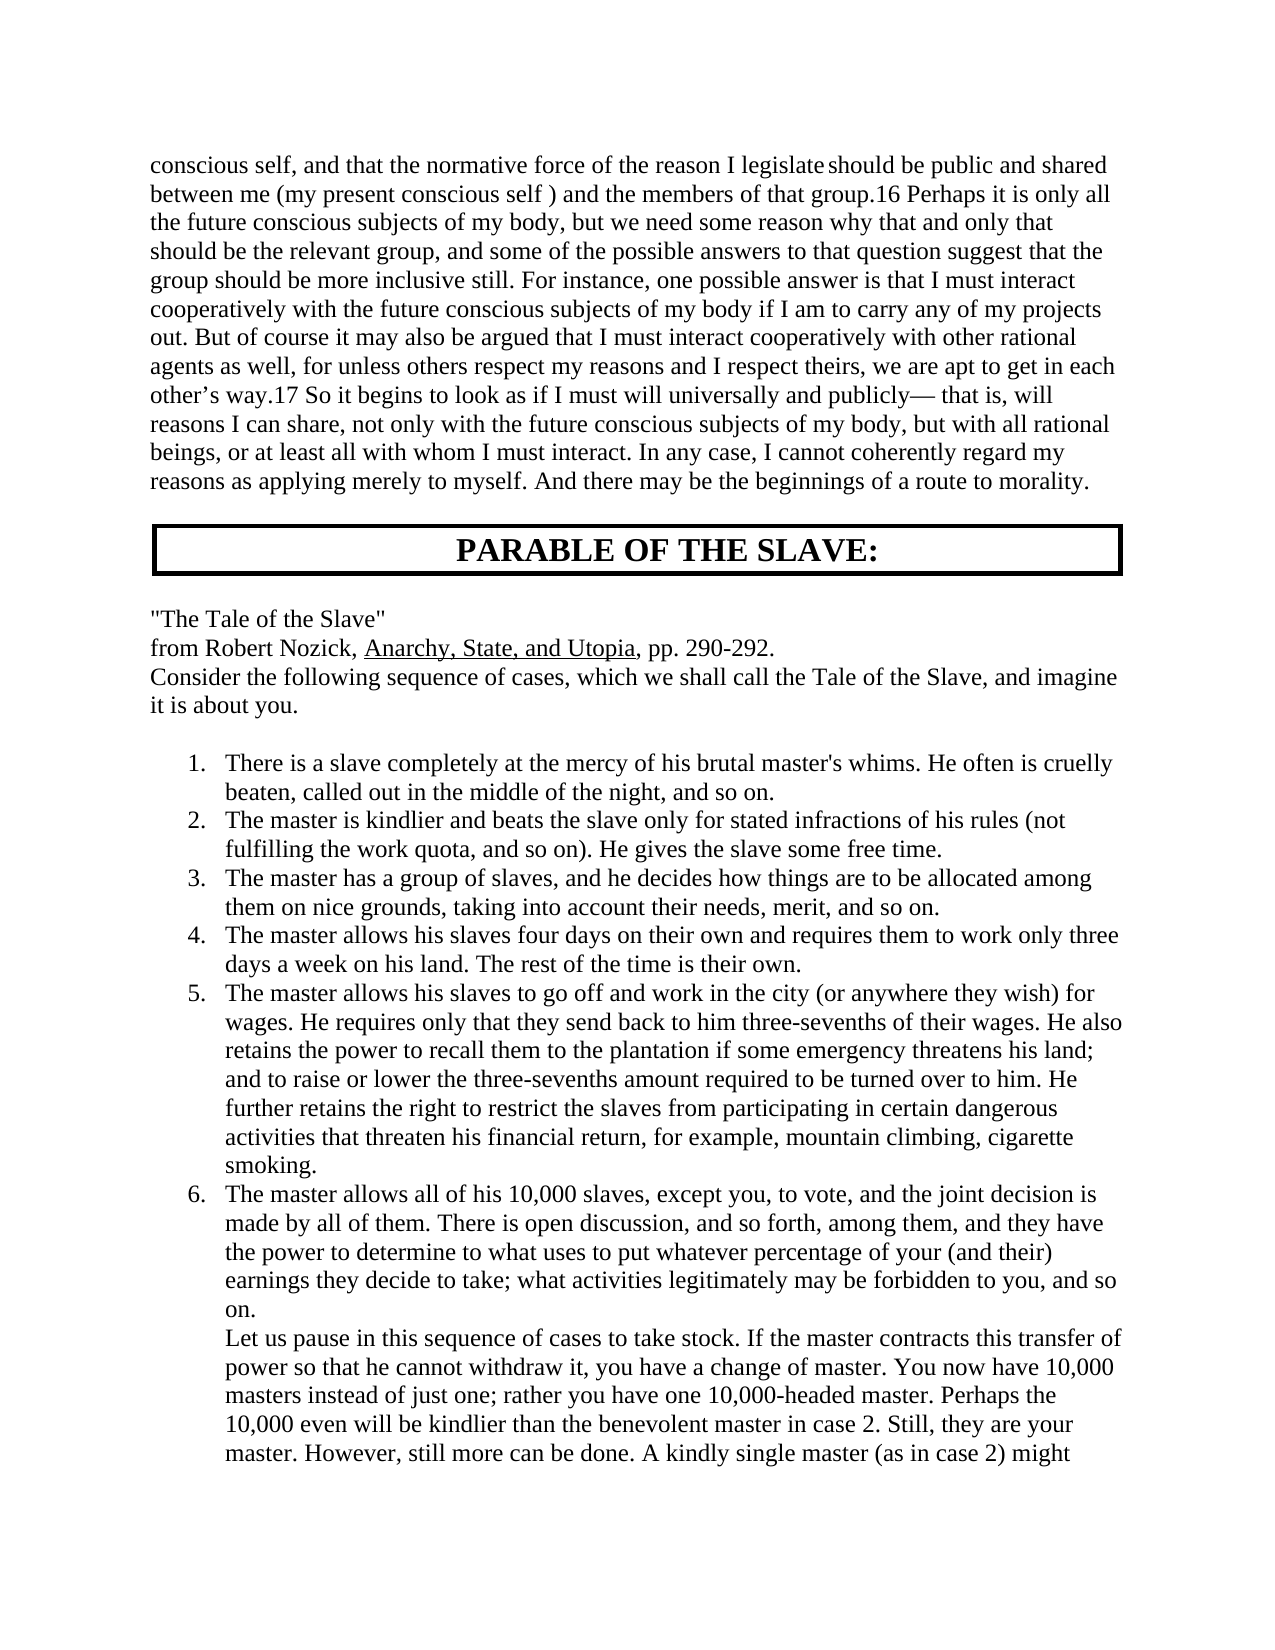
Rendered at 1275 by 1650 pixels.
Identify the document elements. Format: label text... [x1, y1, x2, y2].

list The master has a group of slaves, and he decides how things are to be allocated among them on nice grounds, taking into account their needs, merit, and so on. [187, 863, 1125, 921]
list The master is kindlier and beats the slave only for stated infractions of his rules (not fulfilling the work quota, and so on). He gives the slave some free time. [187, 806, 1125, 863]
title parable of the slave: [157, 528, 1118, 571]
list The master allows his slaves four days on their own and requires them to work only three days a week on his land. The rest of the time is their own. [187, 921, 1125, 978]
list There is a slave completely at the mercy of his brutal master's whims. He often is cruelly beaten, called out in the middle of the night, and so on. [187, 748, 1125, 806]
text "The Tale of the Slave" from Robert Nozick, Anarchy, State, and Utopia, pp. 290-292. Consider the following sequence of cases, which we shall call the Tale of the Slave, and imagine it is about you. [150, 604, 1125, 748]
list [187, 1179, 1125, 1467]
list The master allows his slaves to go off and work in the city (or anywhere they wish) for wages. He requires only that they send back to him three-sevenths of their wages. He also retains the power to recall them to the plantation if some emergency threatens his land; and to raise or lower the three-sevenths amount required to be turned over to him. He further retains the right to restrict the slaves from participating in certain dangerous activities that threaten his financial return, for example, mountain climbing, cigarette smoking. [187, 978, 1125, 1179]
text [150, 150, 1125, 495]
